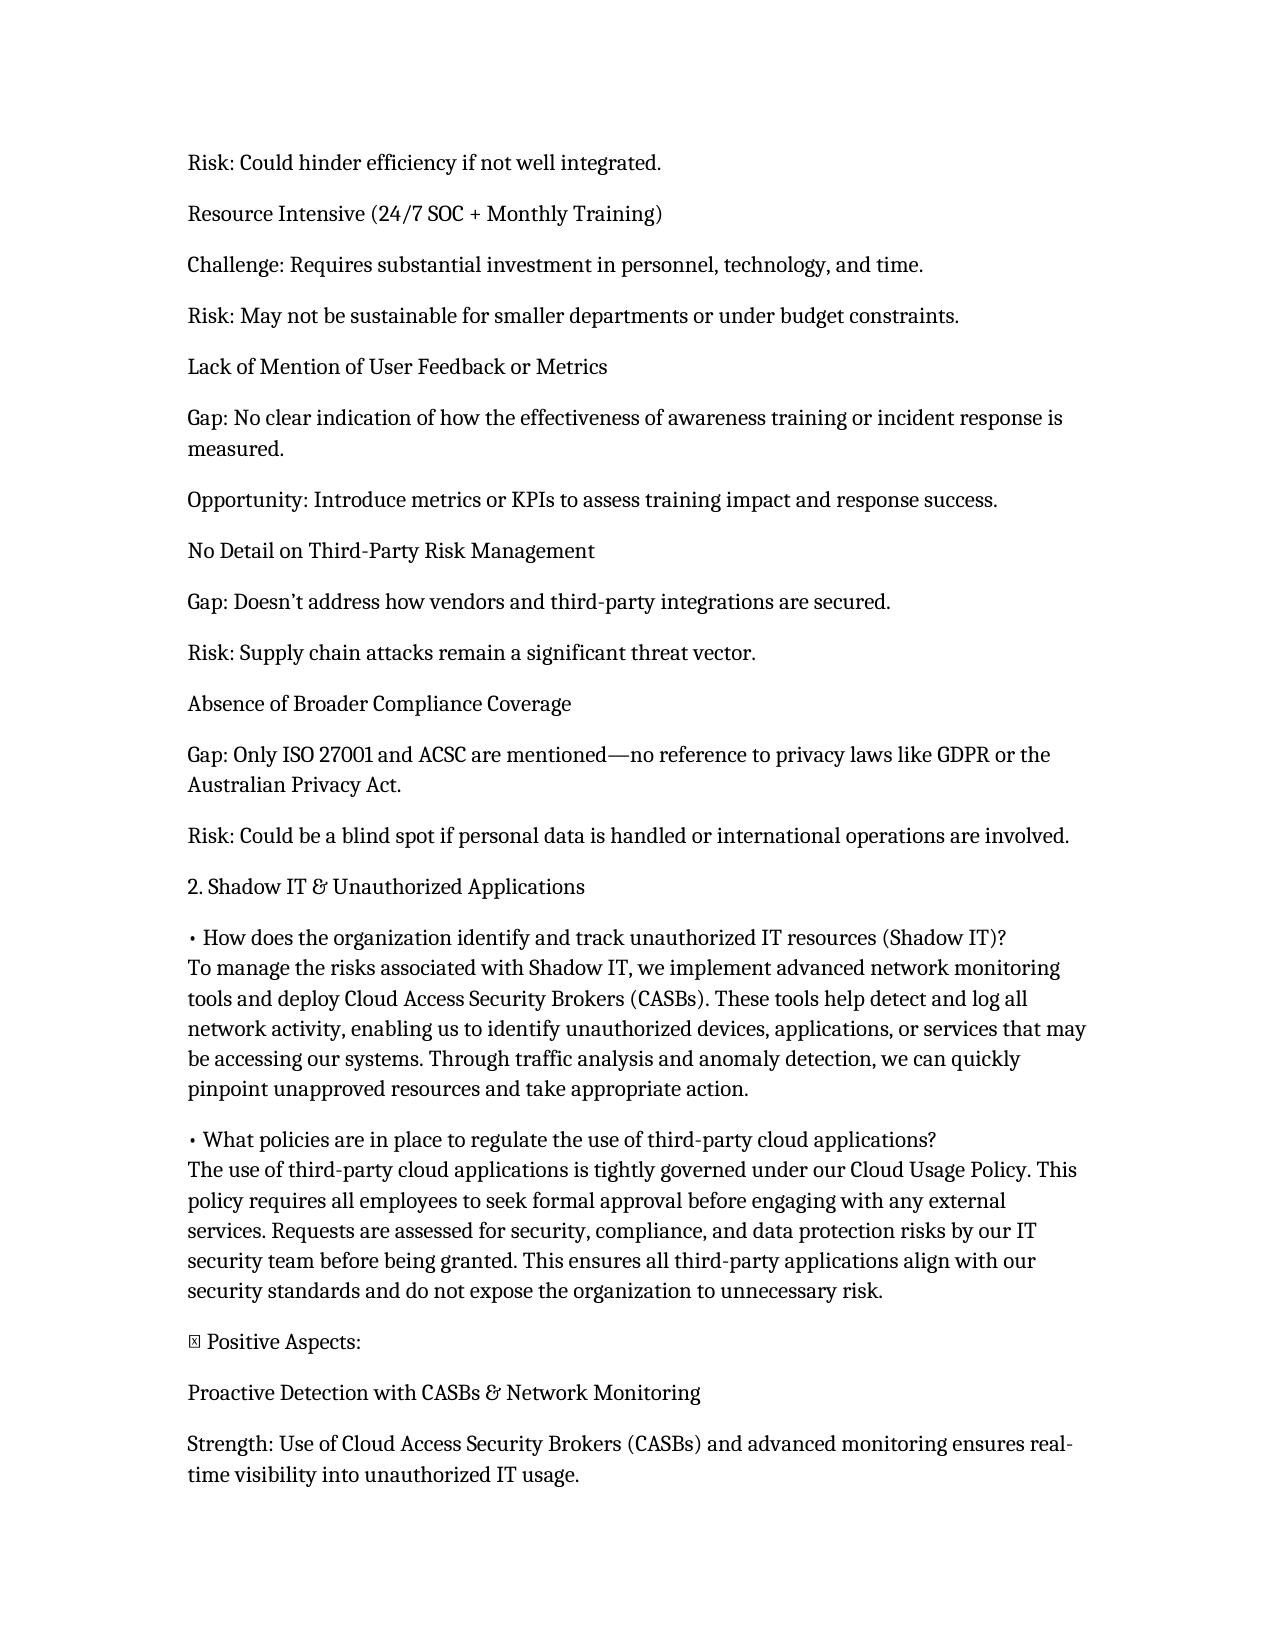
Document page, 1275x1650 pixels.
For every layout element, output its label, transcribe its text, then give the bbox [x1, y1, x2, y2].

text No Detail on Third-Party Risk Management [187, 537, 1087, 564]
text Challenge: Requires substantial investment in personnel, technology, and time. [187, 252, 1087, 278]
text Resource Intensive (24/7 SOC + Monthly Training) [187, 201, 1087, 227]
text Risk: Could hinder efficiency if not well integrated. [187, 150, 1087, 176]
text ✅ Positive Aspects: [187, 1329, 1087, 1356]
text Gap: Only ISO 27001 and ACSC are mentioned—no reference to privacy laws like GDPR or the Australian Privacy Act. [187, 742, 1087, 798]
text Risk: Could be a blind spot if personal data is handled or international operations are involved. [187, 823, 1087, 849]
text Opportunity: Introduce metrics or KPIs to assess training impact and response success. [187, 486, 1087, 513]
text 2. Shadow IT & Unauthorized Applications [187, 874, 1087, 900]
text Risk: May not be sustainable for smaller departments or under budget constraints. [187, 303, 1087, 329]
text Risk: Supply chain attacks remain a significant threat vector. [187, 639, 1087, 666]
text • How does the organization identify and track unauthorized IT resources (Shadow IT)? To manage the risks associated with Shadow IT, we implement advanced network monitoring tools and deploy Cloud Access Security Brokers (CASBs). These tools help detect and log all network activity, enabling us to identify unauthorized devices, applications, or services that may be accessing our systems. Through traffic analysis and anomaly detection, we can quickly pinpoint unapproved resources and take appropriate action. [187, 925, 1087, 1102]
text Gap: No clear indication of how the effectiveness of awareness training or incident response is measured. [187, 405, 1087, 462]
text Strength: Use of Cloud Access Security Brokers (CASBs) and advanced monitoring ensures real-time visibility into unauthorized IT usage. [187, 1431, 1087, 1488]
text Lack of Mention of User Feedback or Metrics [187, 354, 1087, 381]
text Gap: Doesn’t address how vendors and third-party integrations are secured. [187, 588, 1087, 615]
text Absence of Broader Compliance Coverage [187, 691, 1087, 717]
text • What policies are in place to regulate the use of third-party cloud applications? The use of third-party cloud applications is tightly governed under our Cloud Usage Policy. This policy requires all employees to seek formal approval before engaging with any external services. Requests are assessed for security, compliance, and data protection risks by our IT security team before being granted. This ensures all third-party applications align with our security standards and do not expose the organization to unnecessary risk. [187, 1127, 1087, 1304]
text Proactive Detection with CASBs & Network Monitoring [187, 1380, 1087, 1407]
